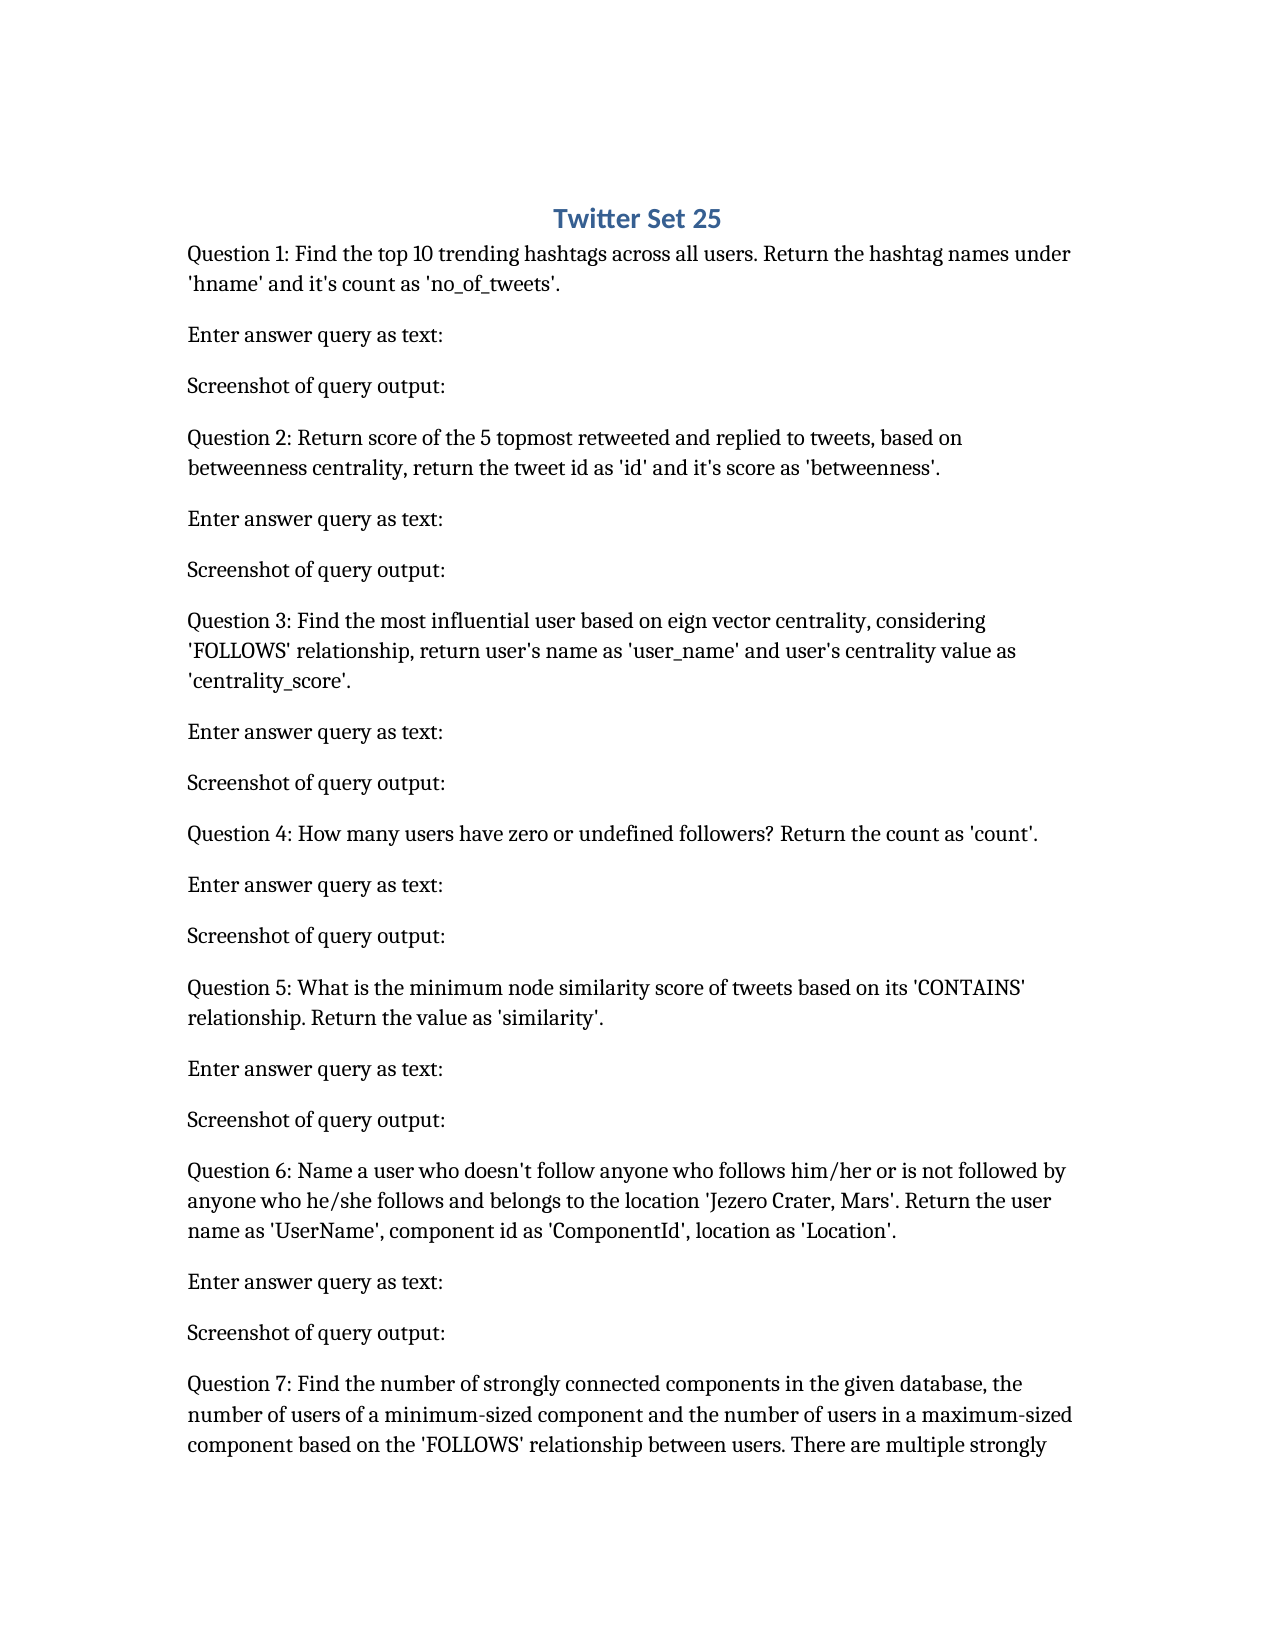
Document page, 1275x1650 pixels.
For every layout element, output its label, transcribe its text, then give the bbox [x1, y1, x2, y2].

text Question 4: How many users have zero or undefined followers? Return the count as 'count'. [187, 821, 1087, 847]
text Enter answer query as text: [187, 322, 1087, 348]
text Question 2: Return score of the 5 topmost retweeted and replied to tweets, based on betweenness centrality, return the tweet id as 'id' and it's score as 'betweenness'. [187, 424, 1087, 481]
text Screenshot of query output: [187, 923, 1087, 949]
text Question 6: Name a user who doesn't follow anyone who follows him/her or is not followed by anyone who he/she follows and belongs to the location 'Jezero Crater, Mars'. Return the user name as 'UserName', component id as 'ComponentId', location as 'Location'. [187, 1158, 1087, 1244]
text Enter answer query as text: [187, 1056, 1087, 1082]
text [187, 1371, 1087, 1458]
text Question 3: Find the most influential user based on eign vector centrality, considering 'FOLLOWS' relationship, return user's name as 'user_name' and user's centrality value as 'centrality_score'. [187, 608, 1087, 694]
text Enter answer query as text: [187, 872, 1087, 898]
text Screenshot of query output: [187, 373, 1087, 399]
text Screenshot of query output: [187, 770, 1087, 796]
text Enter answer query as text: [187, 506, 1087, 532]
text Screenshot of query output: [187, 1107, 1087, 1133]
subtitle Twitter Set 25 [187, 200, 1087, 236]
text Question 1: Find the top 10 trending hashtags across all users. Return the hashtag names under 'hname' and it's count as 'no_of_tweets'. [187, 241, 1087, 297]
text Enter answer query as text: [187, 719, 1087, 745]
text Question 5: What is the minimum node similarity score of tweets based on its 'CONTAINS' relationship. Return the value as 'similarity'. [187, 974, 1087, 1031]
text Screenshot of query output: [187, 1320, 1087, 1346]
text Screenshot of query output: [187, 557, 1087, 583]
text Enter answer query as text: [187, 1269, 1087, 1295]
